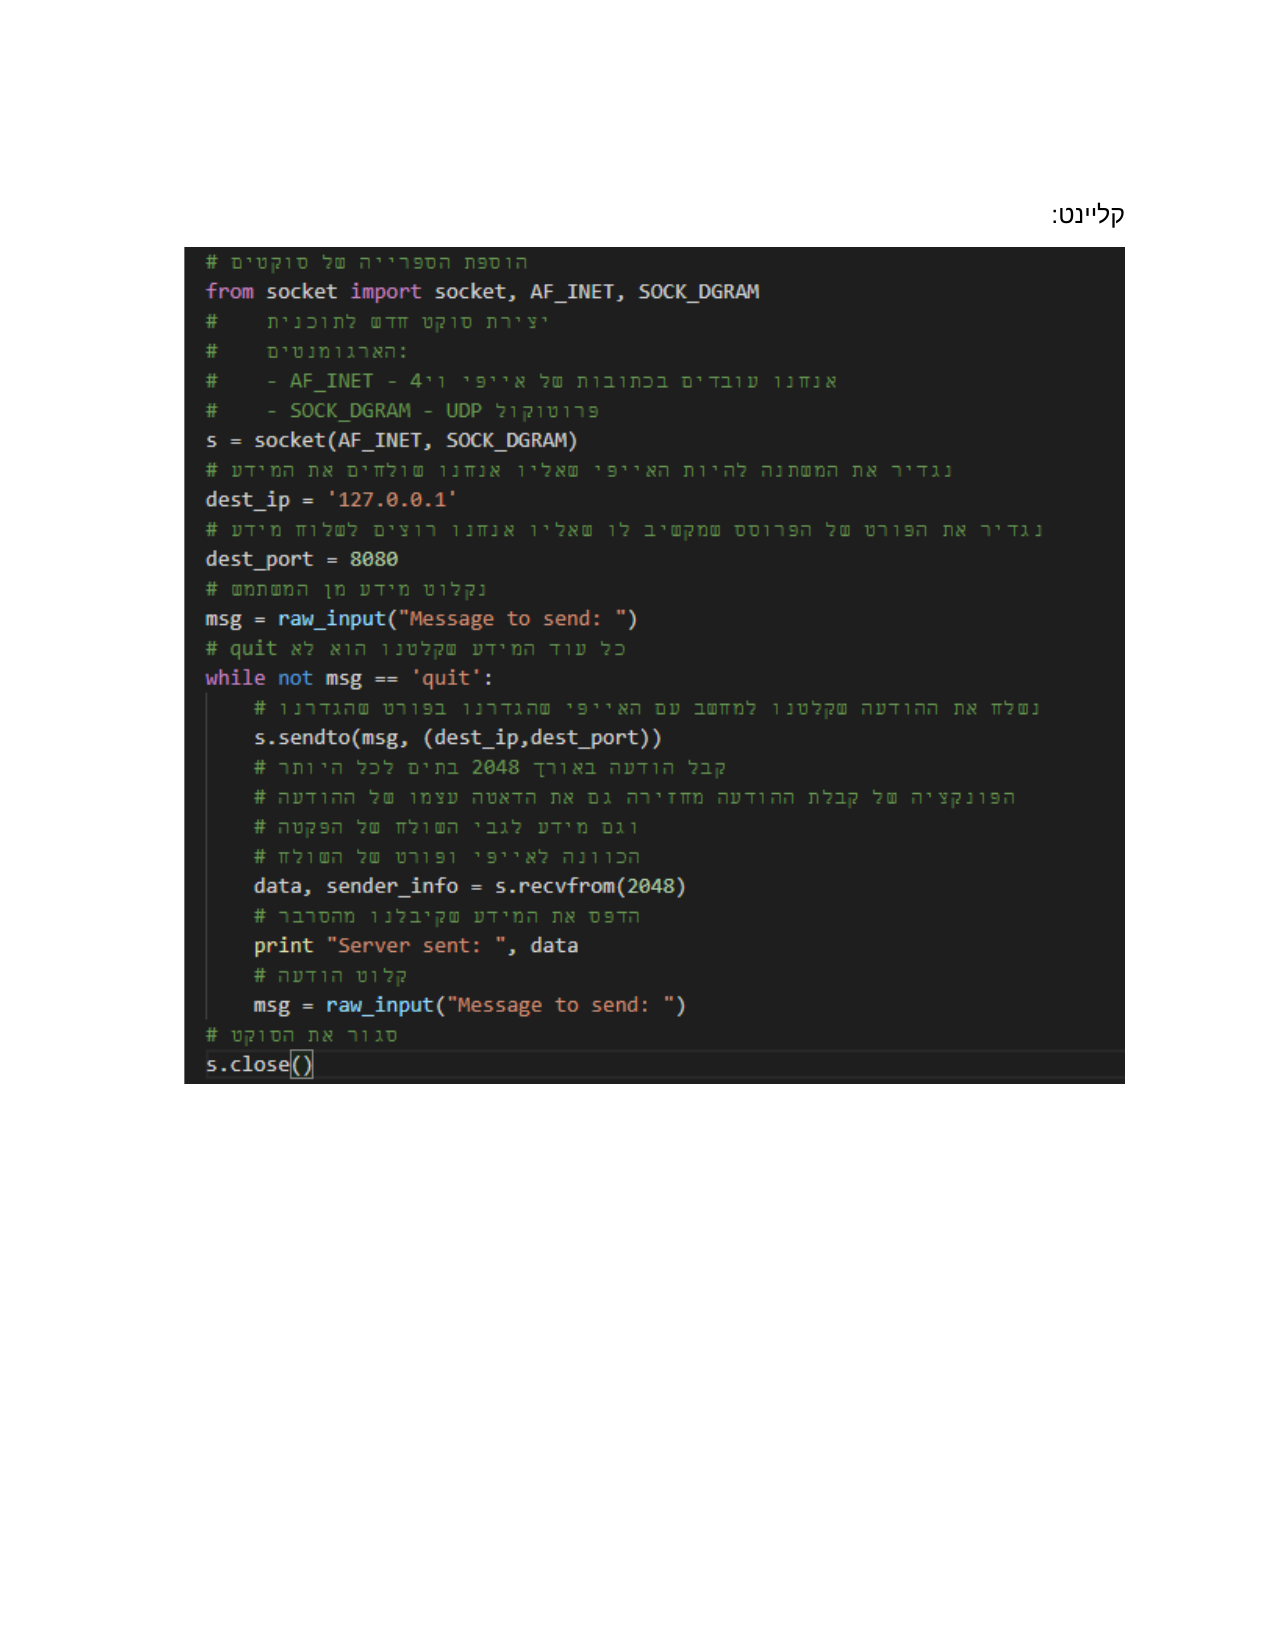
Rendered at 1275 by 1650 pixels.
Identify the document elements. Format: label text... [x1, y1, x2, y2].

picture [184, 247, 1125, 1084]
text קליינט: [150, 199, 1125, 228]
